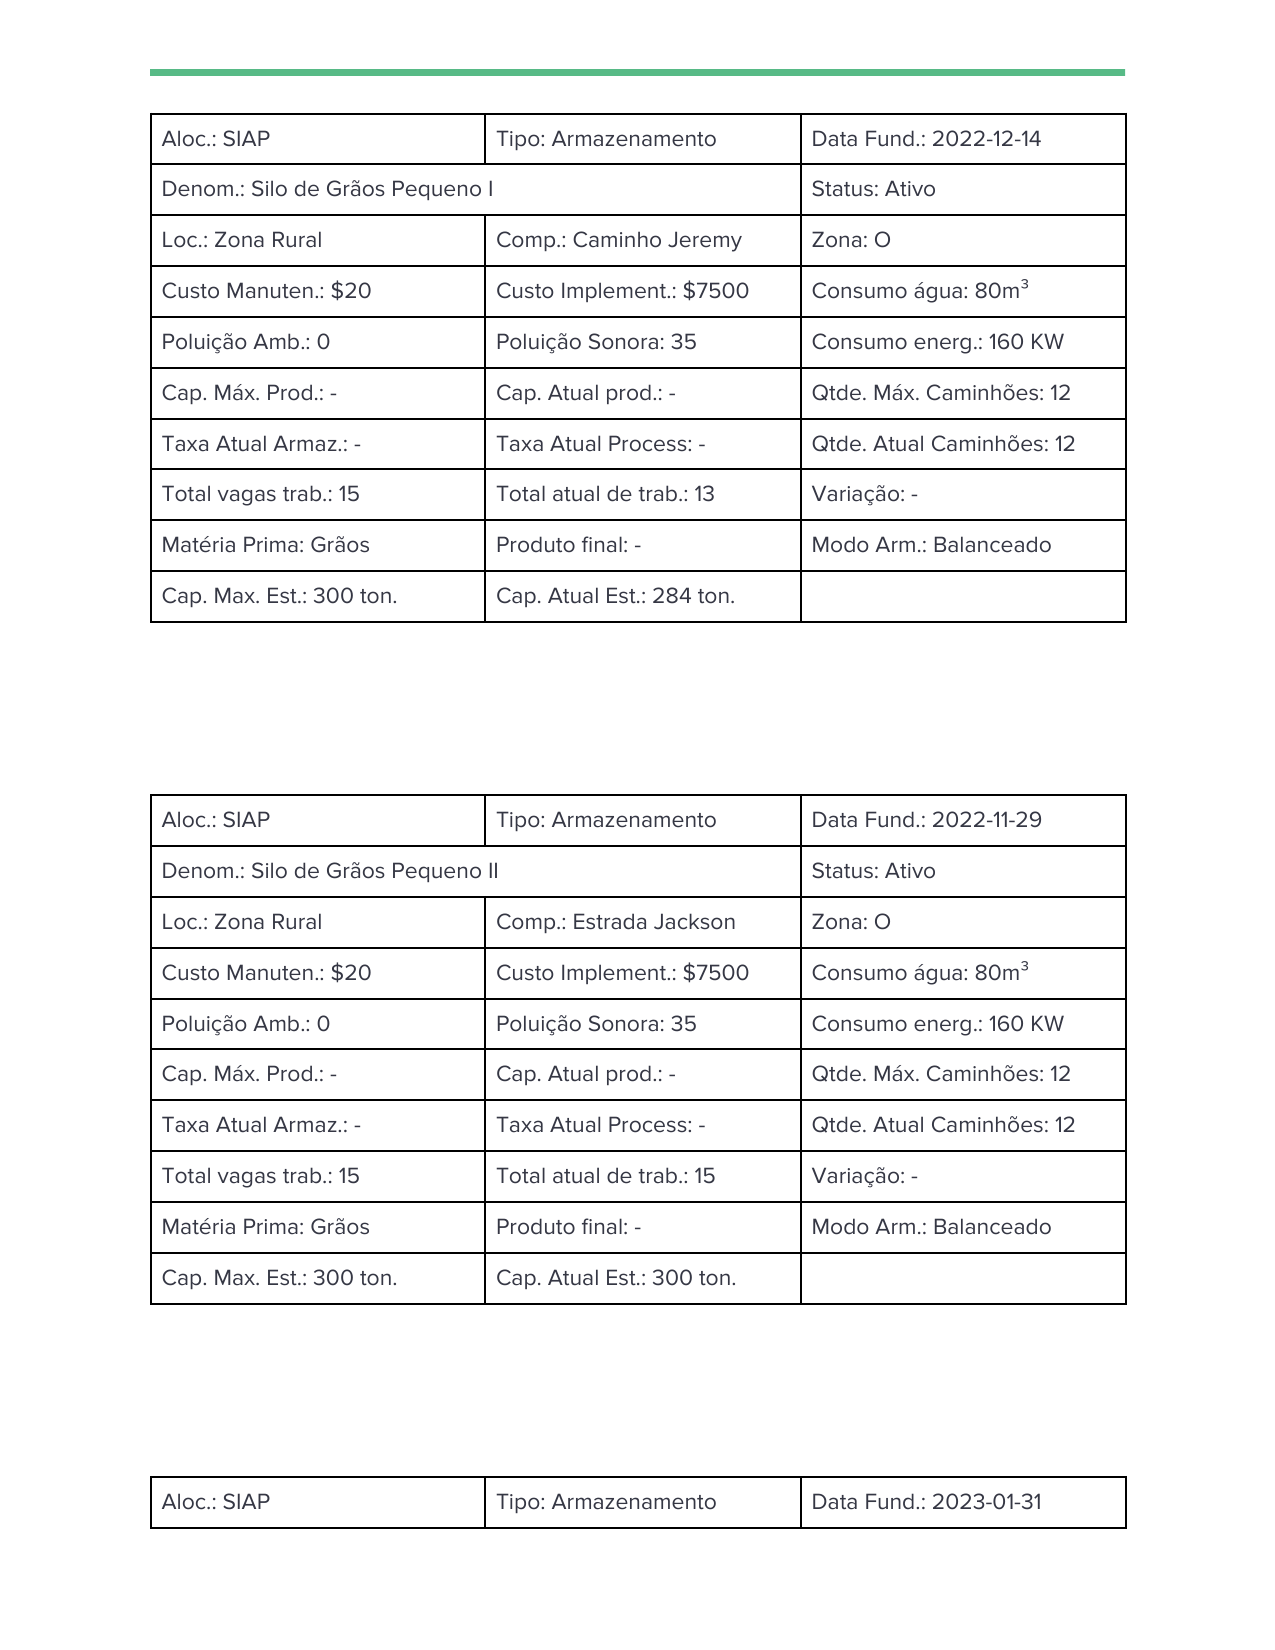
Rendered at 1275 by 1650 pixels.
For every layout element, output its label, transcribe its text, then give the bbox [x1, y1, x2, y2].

table_cell Zona: O [802, 898, 1125, 947]
table_cell Qtde. Atual Caminhões: 12 [802, 1101, 1125, 1150]
table_cell Custo Implement.: $7500 [486, 267, 800, 316]
table_cell Custo Manuten.: $20 [152, 949, 484, 997]
table_cell Denom.: Silo de Grãos Pequeno II [152, 847, 800, 896]
picture [150, 69, 1125, 76]
table_cell Loc.: Zona Rural [152, 898, 484, 947]
table_cell Produto final: - [486, 1203, 800, 1252]
table_cell Total vagas trab.: 15 [152, 1152, 484, 1201]
table_cell [802, 1254, 1125, 1302]
table_cell Cap. Atual prod.: - [486, 369, 800, 417]
table_cell Variação: - [802, 470, 1125, 519]
table_cell Qtde. Atual Caminhões: 12 [802, 420, 1125, 468]
table_cell Total vagas trab.: 15 [152, 470, 484, 519]
table_cell Cap. Atual prod.: - [486, 1050, 800, 1099]
table_cell Taxa Atual Armaz.: - [152, 1101, 484, 1150]
table_header Data Fund.: 2023-01-31 [802, 1478, 1125, 1527]
table_cell Denom.: Silo de Grãos Pequeno I [152, 165, 800, 214]
table_cell Poluição Sonora: 35 [486, 318, 800, 367]
table_cell Comp.: Caminho Jeremy [486, 216, 800, 265]
table_cell Cap. Atual Est.: 284 ton. [486, 572, 800, 621]
table_cell Modo Arm.: Balanceado [802, 521, 1125, 570]
table_cell Modo Arm.: Balanceado [802, 1203, 1125, 1252]
table_cell Total atual de trab.: 15 [486, 1152, 800, 1201]
table_cell Cap. Atual Est.: 300 ton. [486, 1254, 800, 1302]
table_cell Cap. Max. Est.: 300 ton. [152, 572, 484, 621]
table_cell Comp.: Estrada Jackson [486, 898, 800, 947]
table_header Tipo: Armazenamento [486, 115, 800, 163]
table_header Data Fund.: 2022-12-14 [802, 115, 1125, 163]
table_cell Taxa Atual Process: - [486, 1101, 800, 1150]
table_cell Qtde. Máx. Caminhões: 12 [802, 369, 1125, 417]
table_header Aloc.: SIAP [152, 796, 484, 845]
table_cell Consumo energ.: 160 KW [802, 318, 1125, 367]
table_cell Poluição Amb.: 0 [152, 318, 484, 367]
table_cell Status: Ativo [802, 847, 1125, 896]
table_cell Consumo água: 80m³ [802, 267, 1125, 316]
table_cell Taxa Atual Process: - [486, 420, 800, 468]
table_cell Produto final: - [486, 521, 800, 570]
table_cell Cap. Max. Est.: 300 ton. [152, 1254, 484, 1302]
table_cell Total atual de trab.: 13 [486, 470, 800, 519]
table_cell Matéria Prima: Grãos [152, 521, 484, 570]
table_cell Loc.: Zona Rural [152, 216, 484, 265]
table_cell [802, 572, 1125, 621]
table_cell Consumo energ.: 160 KW [802, 1000, 1125, 1048]
table_cell Taxa Atual Armaz.: - [152, 420, 484, 468]
table_cell Variação: - [802, 1152, 1125, 1201]
table_header Data Fund.: 2022-11-29 [802, 796, 1125, 845]
table_cell Poluição Sonora: 35 [486, 1000, 800, 1048]
table_cell Matéria Prima: Grãos [152, 1203, 484, 1252]
table_cell Zona: O [802, 216, 1125, 265]
table_cell Custo Implement.: $7500 [486, 949, 800, 997]
table_header Aloc.: SIAP [152, 1478, 484, 1527]
table_cell Cap. Máx. Prod.: - [152, 369, 484, 417]
table_header Tipo: Armazenamento [486, 1478, 800, 1527]
table_header Tipo: Armazenamento [486, 796, 800, 845]
table_cell Cap. Máx. Prod.: - [152, 1050, 484, 1099]
table_cell Status: Ativo [802, 165, 1125, 214]
table_cell Qtde. Máx. Caminhões: 12 [802, 1050, 1125, 1099]
table_cell Consumo água: 80m³ [802, 949, 1125, 997]
table_header Aloc.: SIAP [152, 115, 484, 163]
table_cell Custo Manuten.: $20 [152, 267, 484, 316]
table_cell Poluição Amb.: 0 [152, 1000, 484, 1048]
